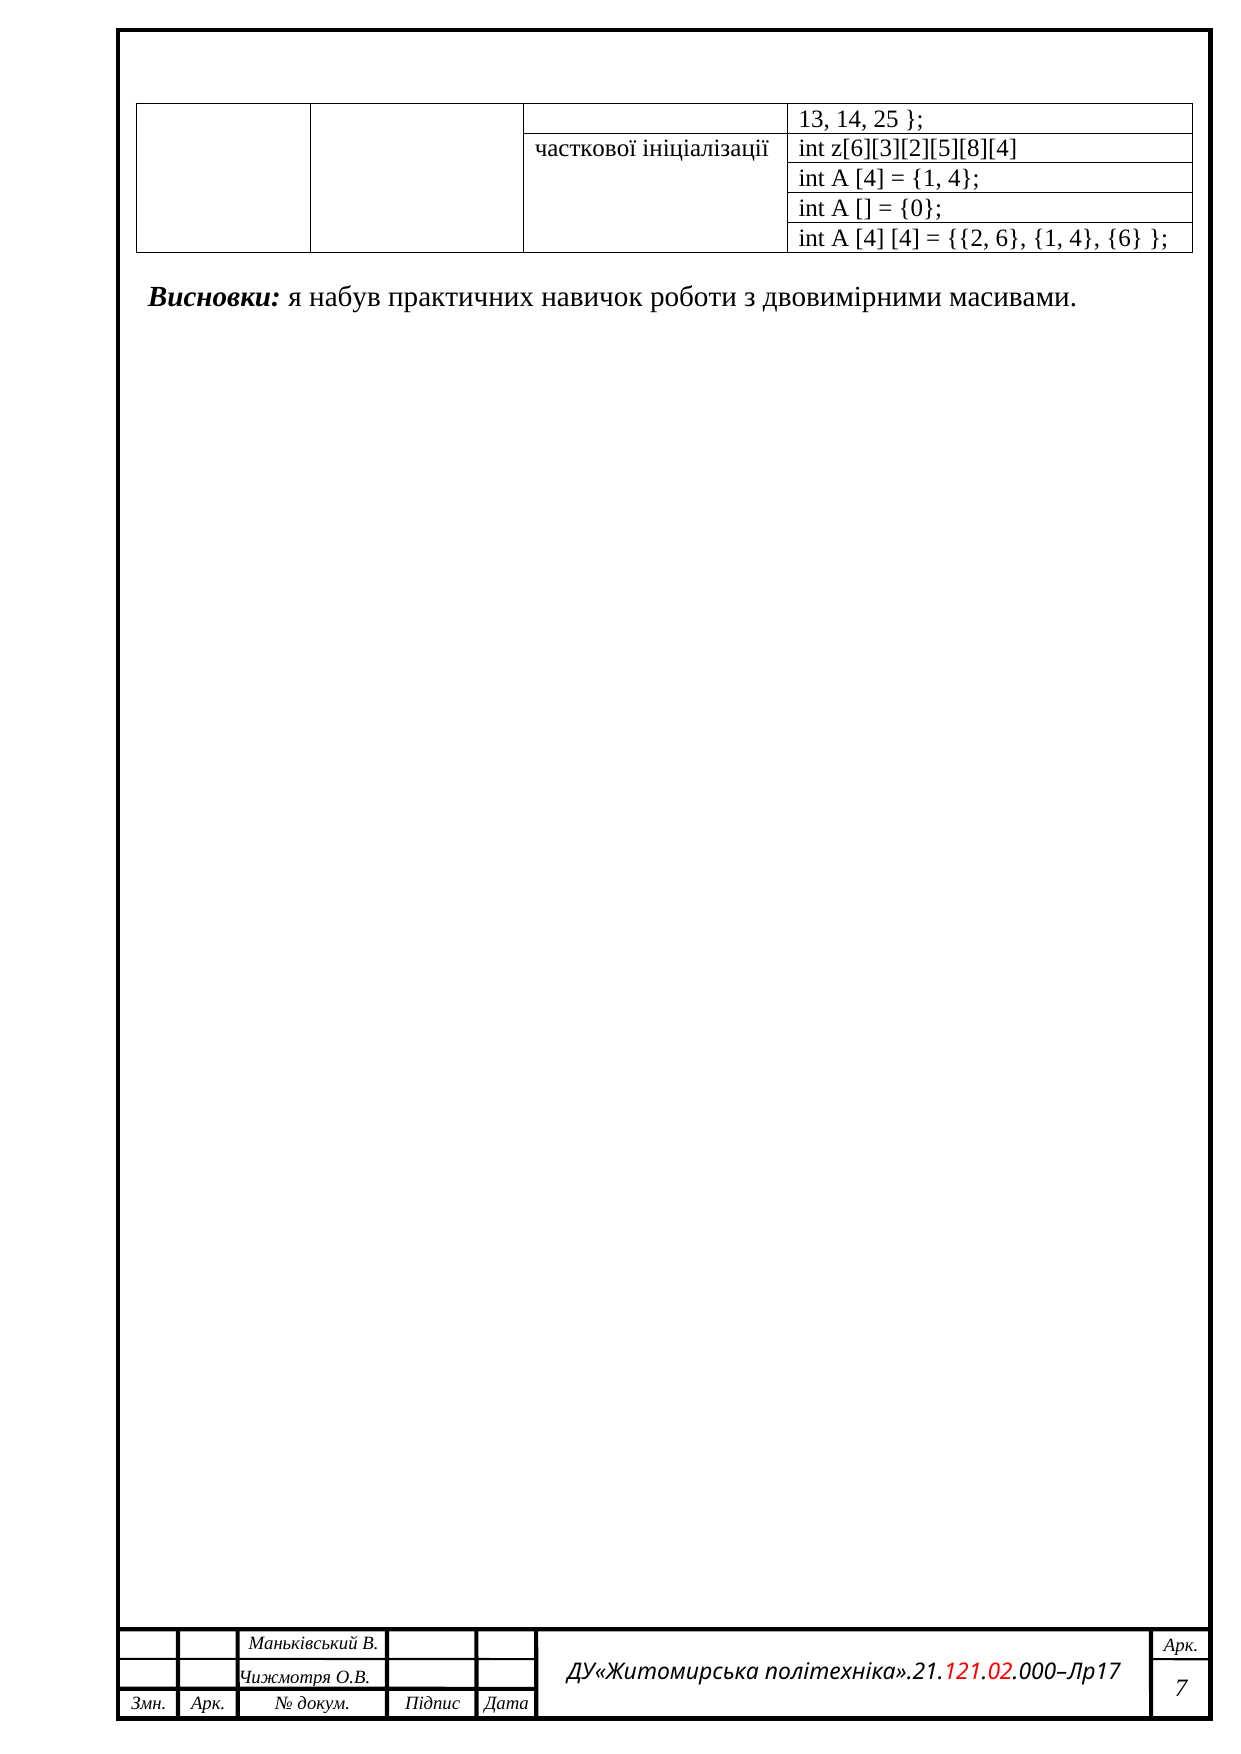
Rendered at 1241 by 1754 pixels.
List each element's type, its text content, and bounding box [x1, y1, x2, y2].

table_cell int A [4] [4] = {{2, 6}, {1, 4}, {6} }; [788, 223, 1192, 252]
table_cell часткової ініціалізації [524, 134, 787, 252]
table_cell int A [] = {0}; [788, 193, 1192, 222]
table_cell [788, 104, 1192, 132]
table_cell int z[6][3][2][5][8][4] [788, 134, 1192, 162]
table_cell int A [4] = {1, 4}; [788, 163, 1192, 192]
text Висновки: я набув практичних навичок роботи з двовимірними масивами. [148, 279, 1181, 313]
